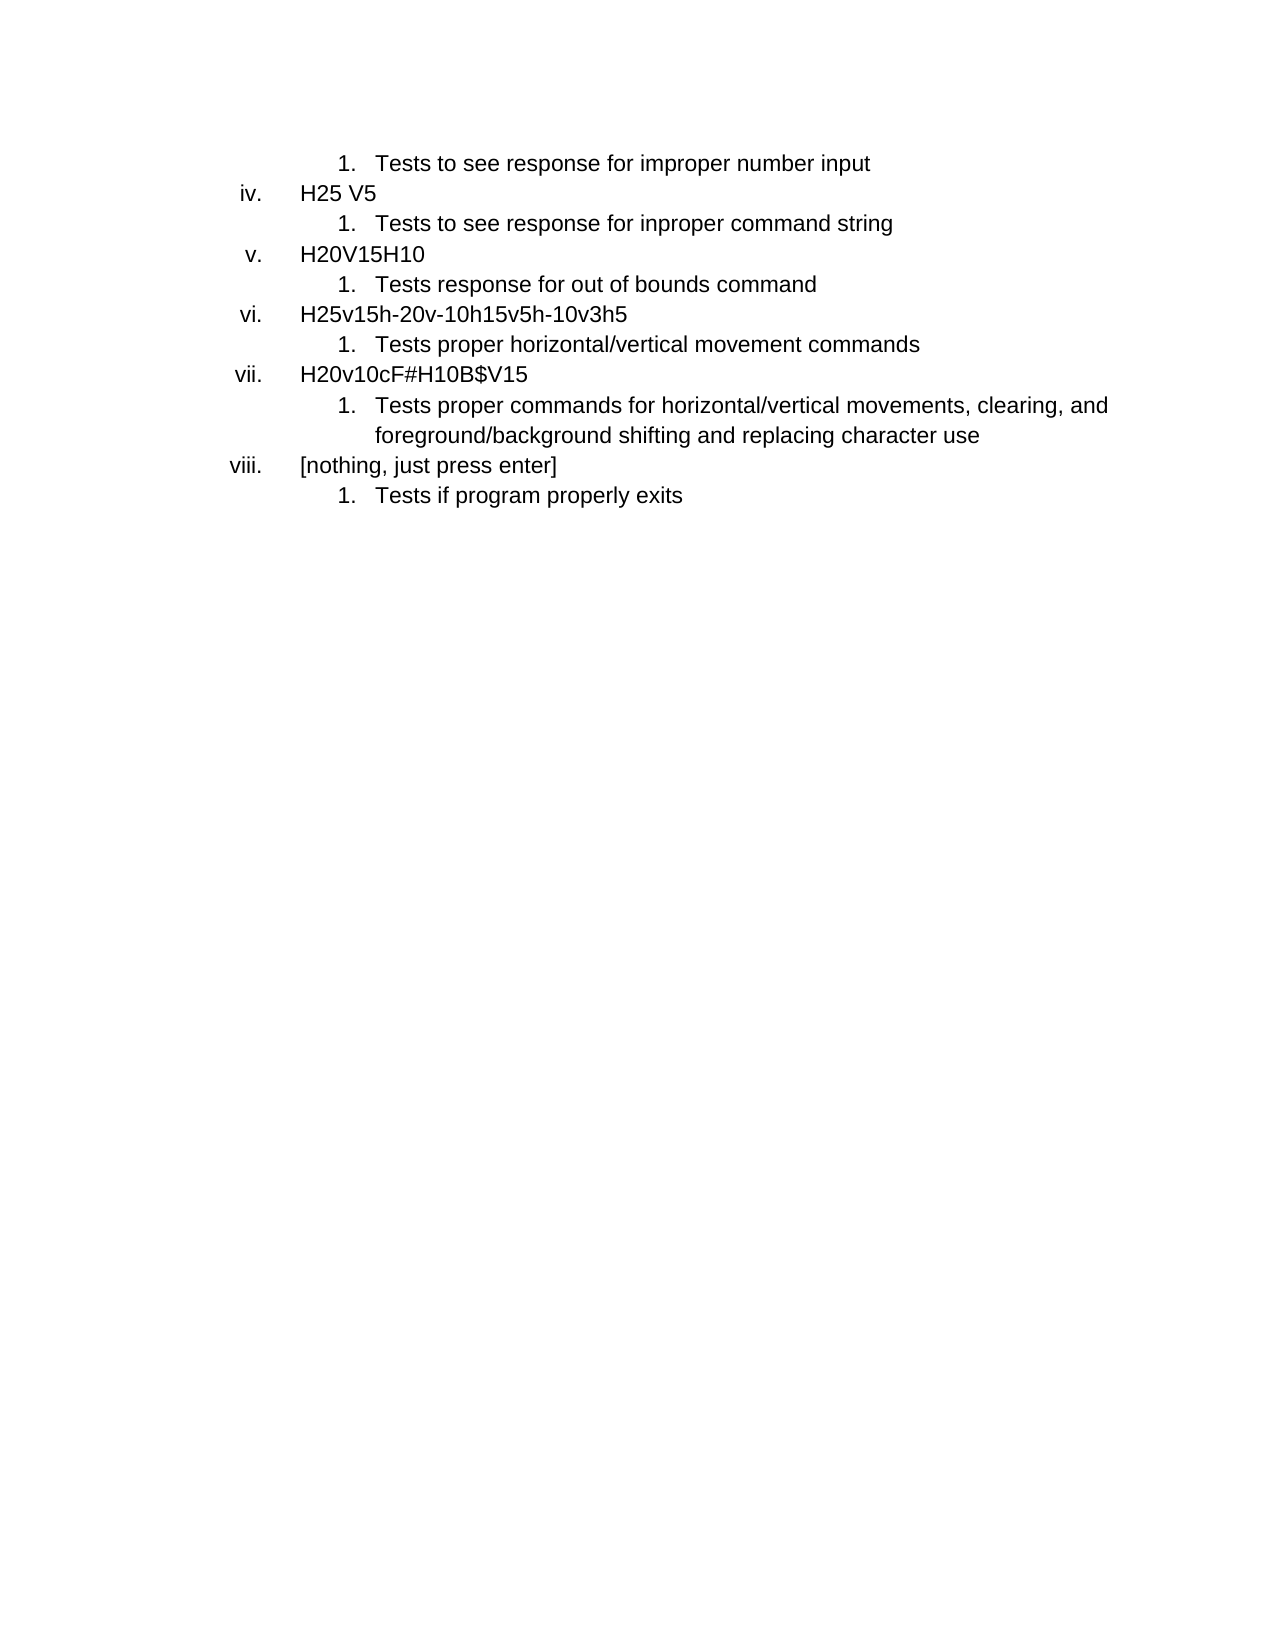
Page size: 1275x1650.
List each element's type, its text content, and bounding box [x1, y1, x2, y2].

list H20V15H10 [262, 241, 1125, 267]
list Tests proper horizontal/vertical movement commands [337, 331, 1125, 358]
list [nothing, just press enter] [262, 452, 1125, 478]
list Tests proper commands for horizontal/vertical movements, clearing, and foreground/background shifting and replacing character use [337, 392, 1125, 448]
list Tests to see response for inproper command string [337, 210, 1125, 237]
list H20v10cF#H10B$V15 [262, 361, 1125, 388]
list Tests to see response for improper number input [337, 150, 1125, 176]
list Tests if program properly exits [337, 482, 1125, 509]
list Tests response for out of bounds command [337, 271, 1125, 297]
list H25v15h-20v-10h15v5h-10v3h5 [262, 301, 1125, 327]
list H25 V5 [262, 180, 1125, 207]
